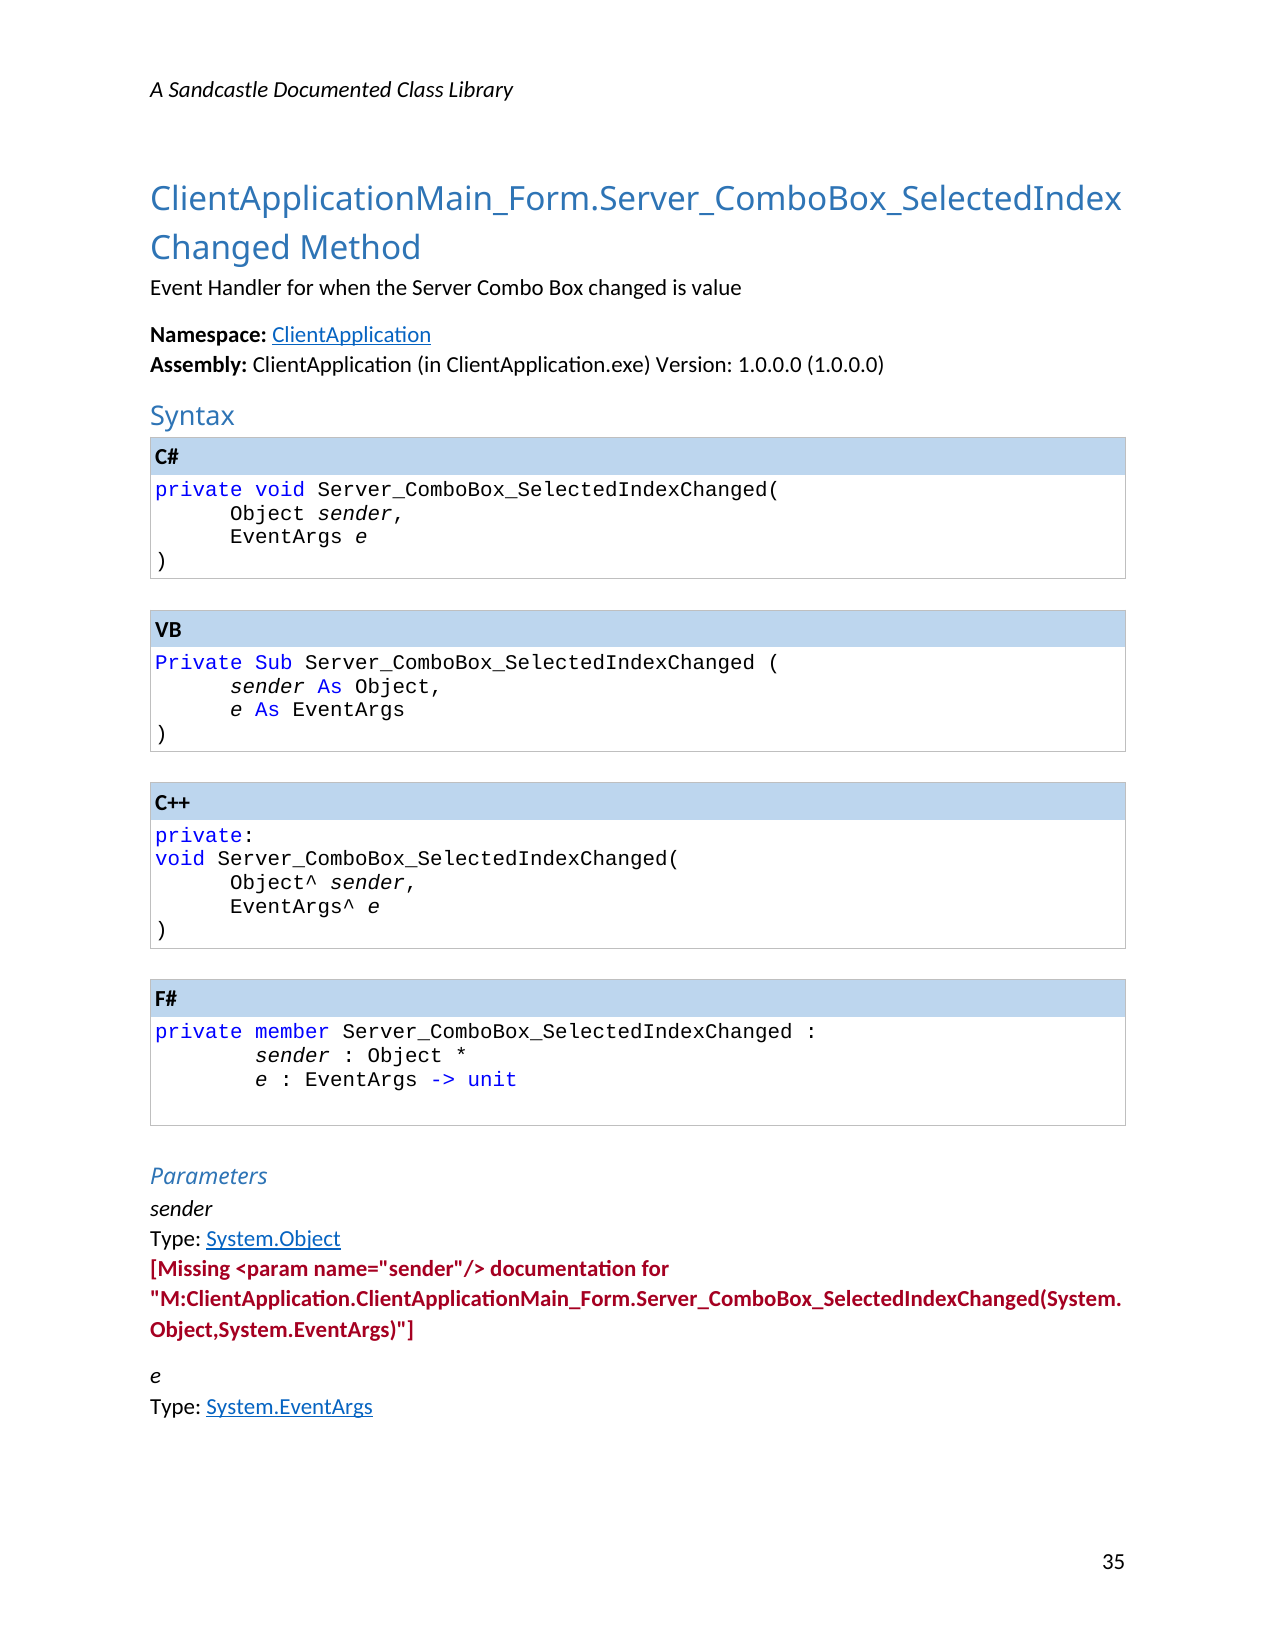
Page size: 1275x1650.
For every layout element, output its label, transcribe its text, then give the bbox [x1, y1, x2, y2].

table_cell private: void Server_ComboBox_SelectedIndexChanged( Object^ sender, EventArgs^ e ) [151, 820, 1125, 947]
table_header C# [151, 438, 1125, 475]
table_header F# [151, 980, 1125, 1017]
text sender [150, 1194, 1125, 1222]
table_cell private member Server_ComboBox_SelectedIndexChanged : sender : Object * e : EventArgs -> unit [151, 1017, 1125, 1125]
table_cell private void Server_ComboBox_SelectedIndexChanged( Object sender, EventArgs e ) [151, 475, 1125, 578]
text e [150, 1362, 1125, 1389]
text Type: System.EventArgs [150, 1392, 1125, 1420]
subtitle Parameters [150, 1160, 1125, 1191]
text Event Handler for when the Server Combo Box changed is value [150, 273, 1125, 301]
text Type: System.Object [150, 1224, 1125, 1252]
subtitle ClientApplicationMain_Form.Server_ComboBox_SelectedIndexChanged Method [150, 175, 1125, 269]
subtitle Syntax [150, 397, 1125, 434]
text [Missing <param name="sender"/> documentation for "M:ClientApplication.ClientApplicationMain_Form.Server_ComboBox_SelectedIndexChanged(System.Object,System.EventArgs)"] [150, 1254, 1125, 1343]
table_header VB [151, 611, 1125, 647]
text Namespace: ClientApplicationAssembly: ClientApplication (in ClientApplication.exe) Version: 1.0.0.0 (1.0.0.0) [150, 320, 1125, 378]
table_cell Private Sub Server_ComboBox_SelectedIndexChanged ( sender As Object, e As EventArgs ) [151, 648, 1125, 751]
table_header C++ [151, 783, 1125, 820]
